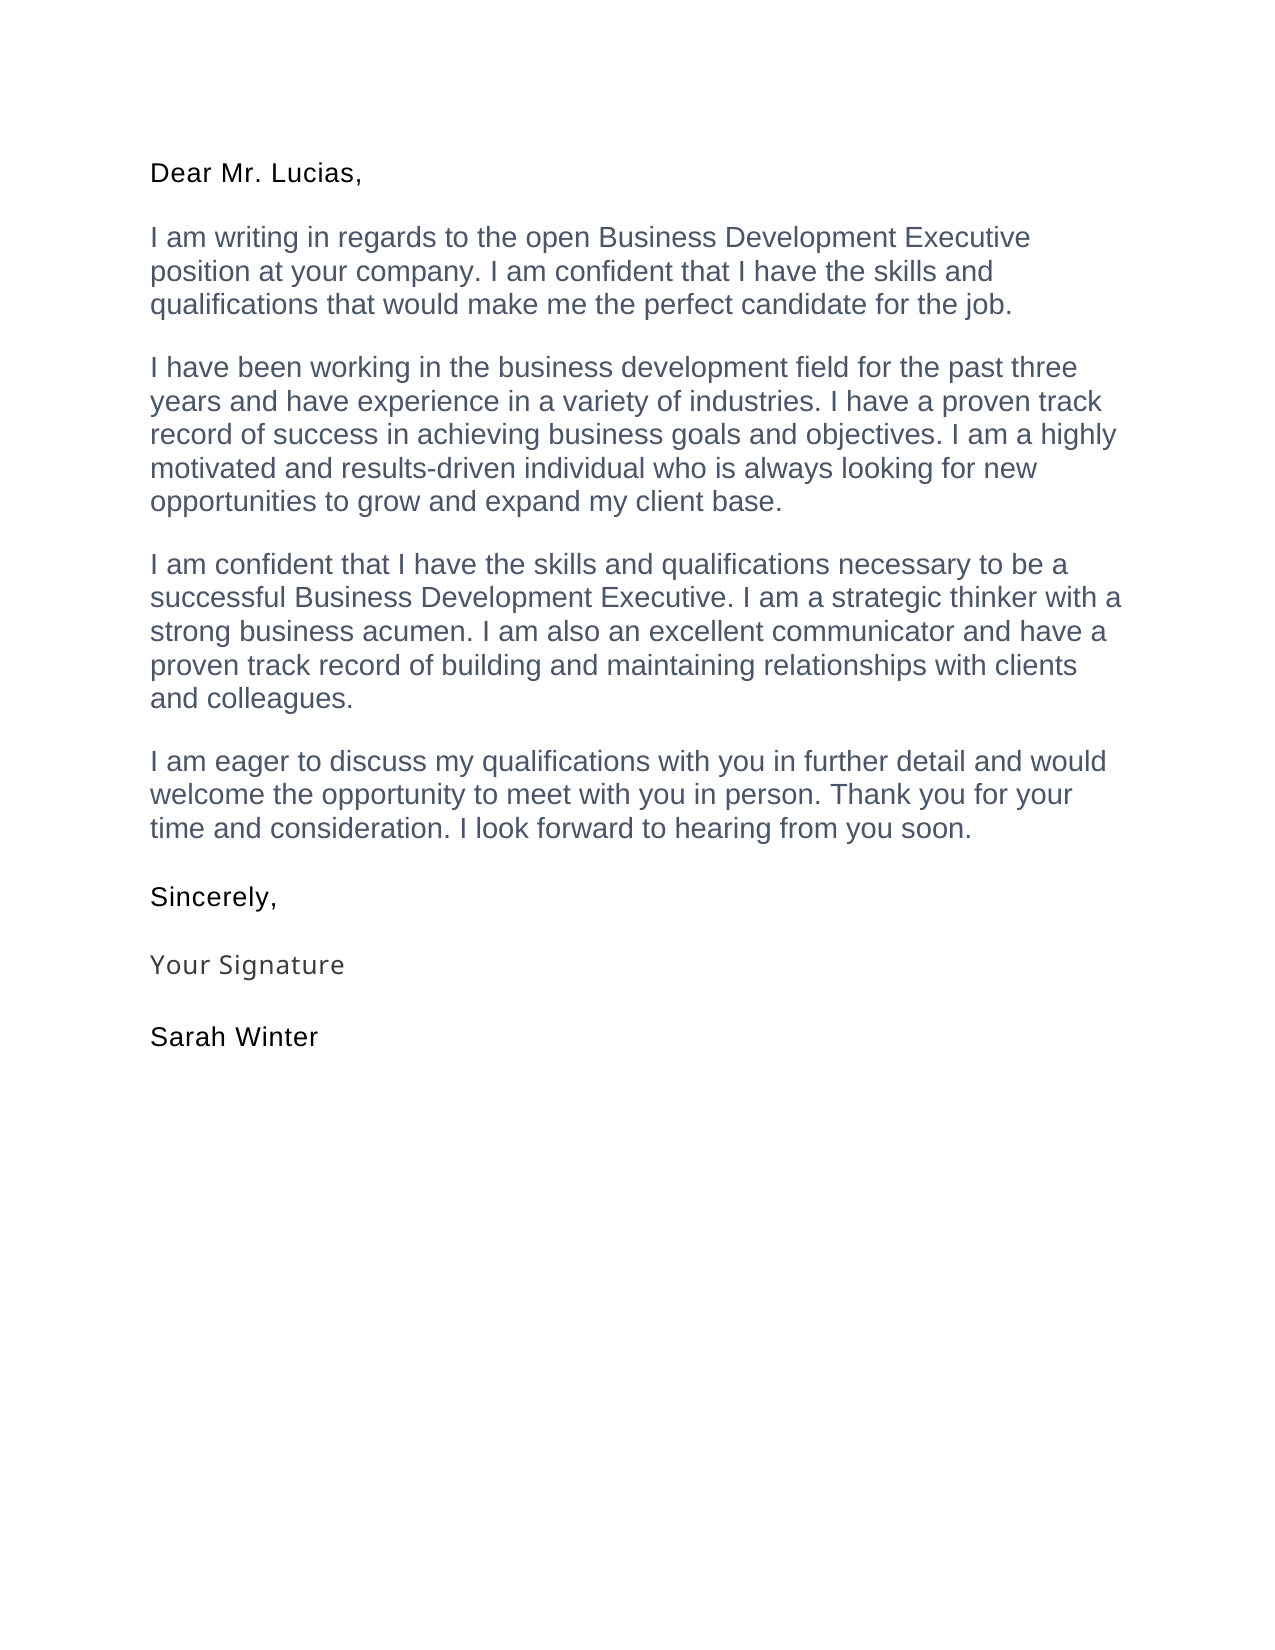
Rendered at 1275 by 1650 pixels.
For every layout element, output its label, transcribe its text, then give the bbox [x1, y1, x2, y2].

text Dear Mr. Lucias, [150, 150, 1125, 188]
text Sarah Winter [150, 1014, 1125, 1052]
text Sincerely, [150, 873, 1125, 912]
text I have been working in the business development field for the past three years and have experience in a variety of industries. I have a proven track record of success in achieving business goals and objectives. I am a highly motivated and results-driven individual who is always looking for new opportunities to grow and expand my client base. [150, 350, 1125, 518]
text I am confident that I have the skills and qualifications necessary to be a successful Business Development Executive. I am a strategic thinker with a strong business acumen. I am also an excellent communicator and have a proven track record of building and maintaining relationships with clients and colleagues. [150, 547, 1125, 714]
text Your Signature [150, 944, 1125, 982]
text I am writing in regards to the open Business Development Executive position at your company. I am confident that I have the skills and qualifications that would make me the perfect candidate for the job. [150, 220, 1125, 321]
text I am eager to discuss my qualifications with you in further detail and would welcome the opportunity to meet with you in person. Thank you for your time and consideration. I look forward to hearing from you soon. [150, 744, 1125, 844]
